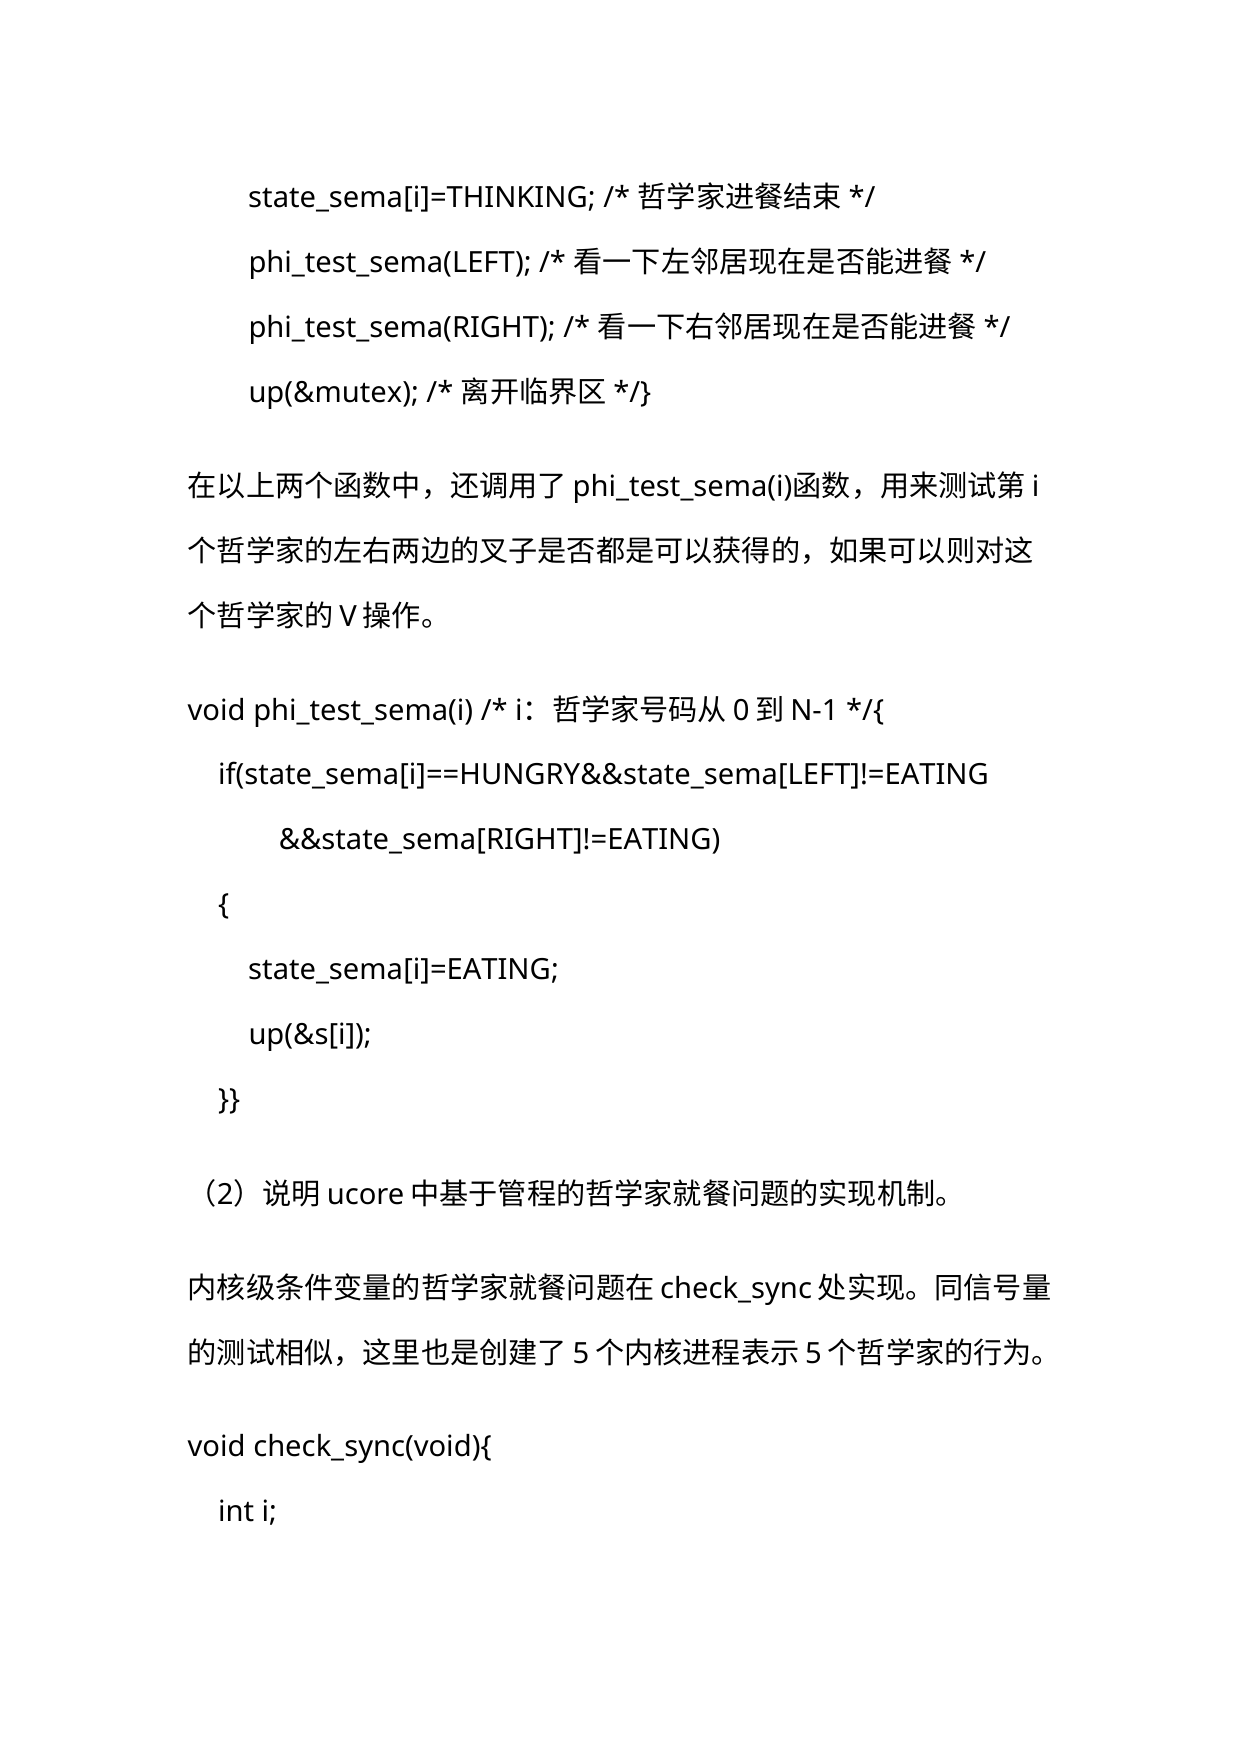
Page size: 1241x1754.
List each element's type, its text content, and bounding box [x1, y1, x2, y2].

text { [187, 870, 1053, 935]
text int i; [187, 1478, 1053, 1543]
text 内核级条件变量的哲学家就餐问题在check_sync处实现。同信号量的测试相似，这里也是创建了5个内核进程表示5个哲学家的行为。 [187, 1254, 1053, 1384]
text state_sema[i]=THINKING; /* 哲学家进餐结束 */ [187, 162, 1053, 227]
text phi_test_sema(LEFT); /* 看一下左邻居现在是否能进餐 */ [187, 227, 1053, 292]
text state_sema[i]=EATING; [187, 935, 1053, 1000]
text up(&mutex); /* 离开临界区 */} [187, 357, 1053, 422]
text void check_sync(void){ [187, 1413, 1053, 1478]
list （2）说明ucore中基于管程的哲学家就餐问题的实现机制。 [187, 1159, 1053, 1224]
text 在以上两个函数中，还调用了phi_test_sema(i)函数，用来测试第i个哲学家的左右两边的叉子是否都是可以获得的，如果可以则对这个哲学家的V操作。 [187, 451, 1053, 646]
text }} [187, 1065, 1053, 1130]
text if(state_sema[i]==HUNGRY&&state_sema[LEFT]!=EATING [187, 740, 1053, 805]
text phi_test_sema(RIGHT); /* 看一下右邻居现在是否能进餐 */ [187, 292, 1053, 357]
text void phi_test_sema(i) /* i：哲学家号码从0到N-1 */{ [187, 675, 1053, 740]
text up(&s[i]); [187, 1000, 1053, 1065]
text &&state_sema[RIGHT]!=EATING) [187, 805, 1053, 870]
